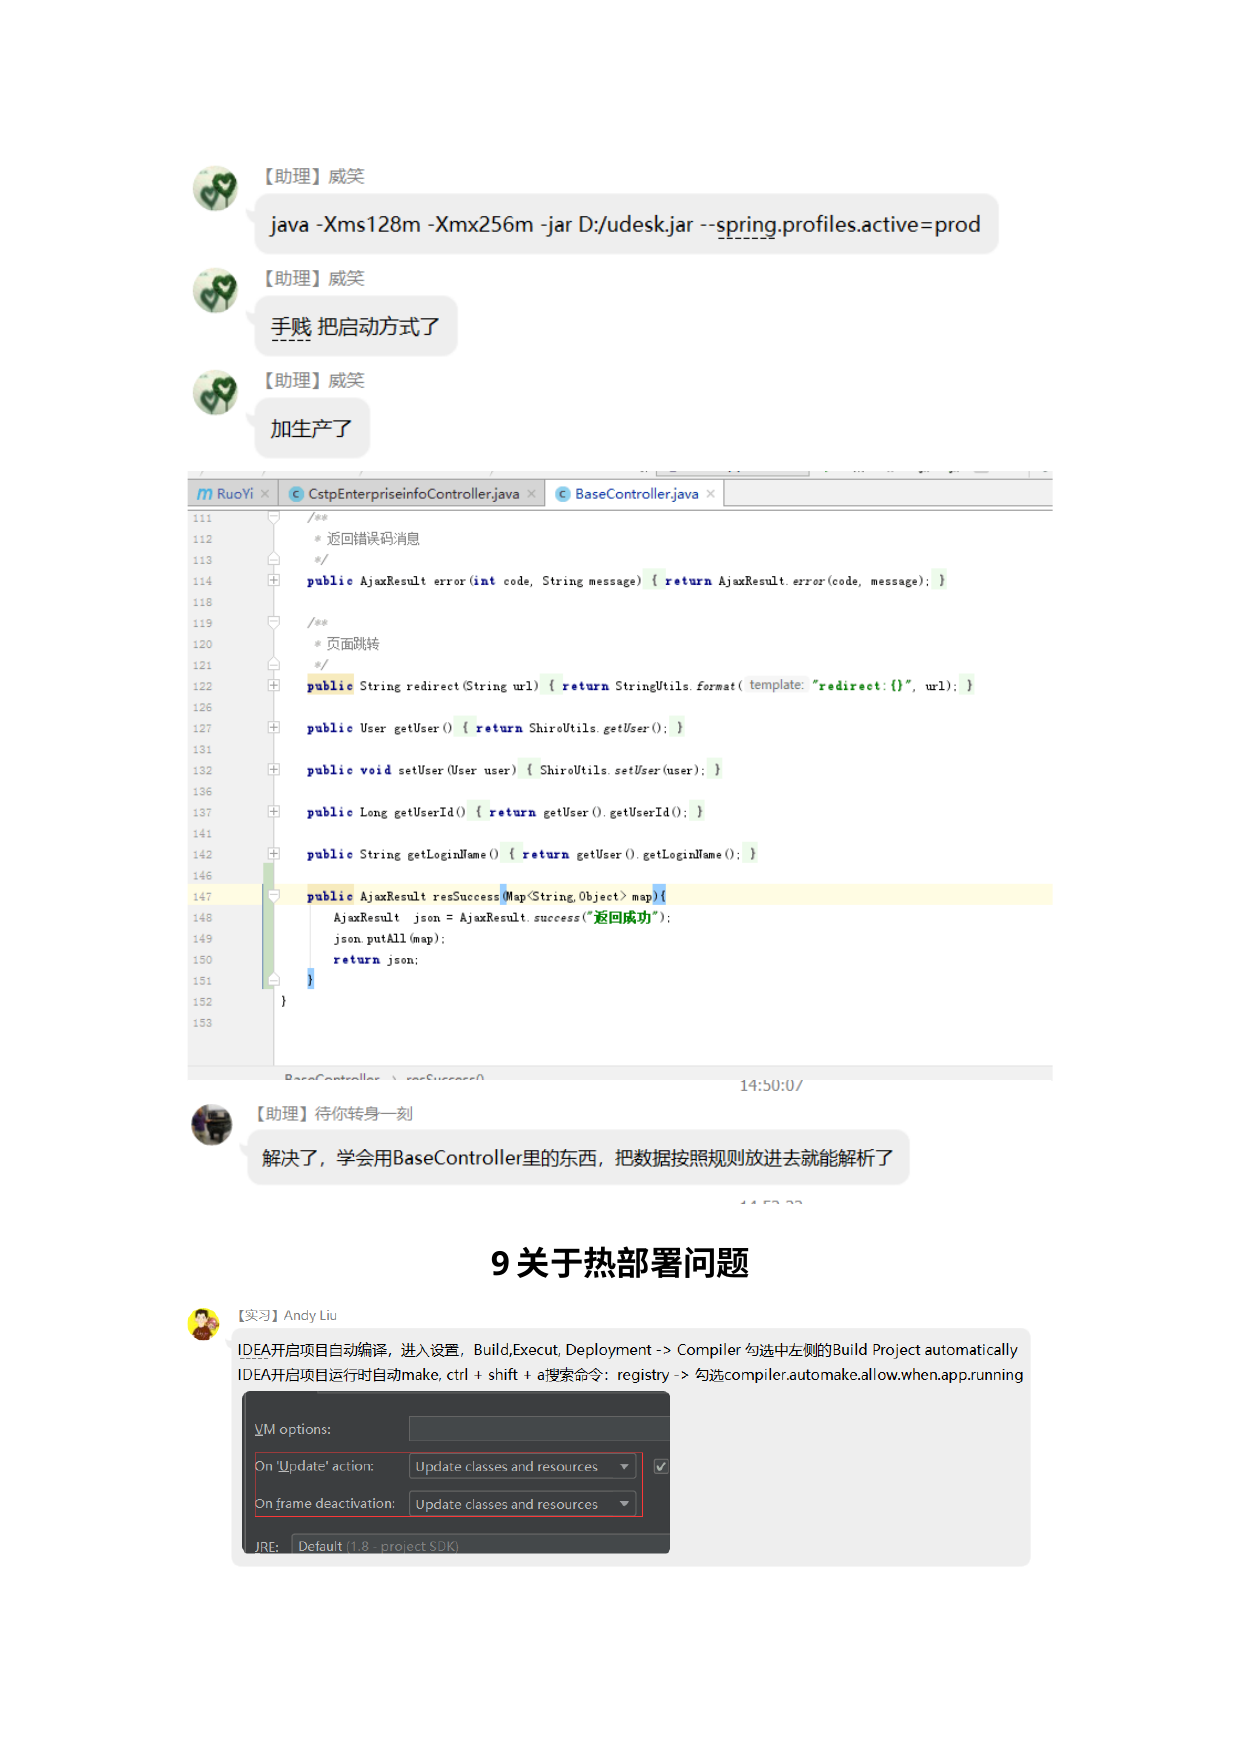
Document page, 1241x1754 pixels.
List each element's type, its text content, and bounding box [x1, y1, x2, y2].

picture [187, 162, 1053, 1204]
title 9关于热部署问题 [187, 1229, 1053, 1294]
picture [187, 1300, 1052, 1571]
